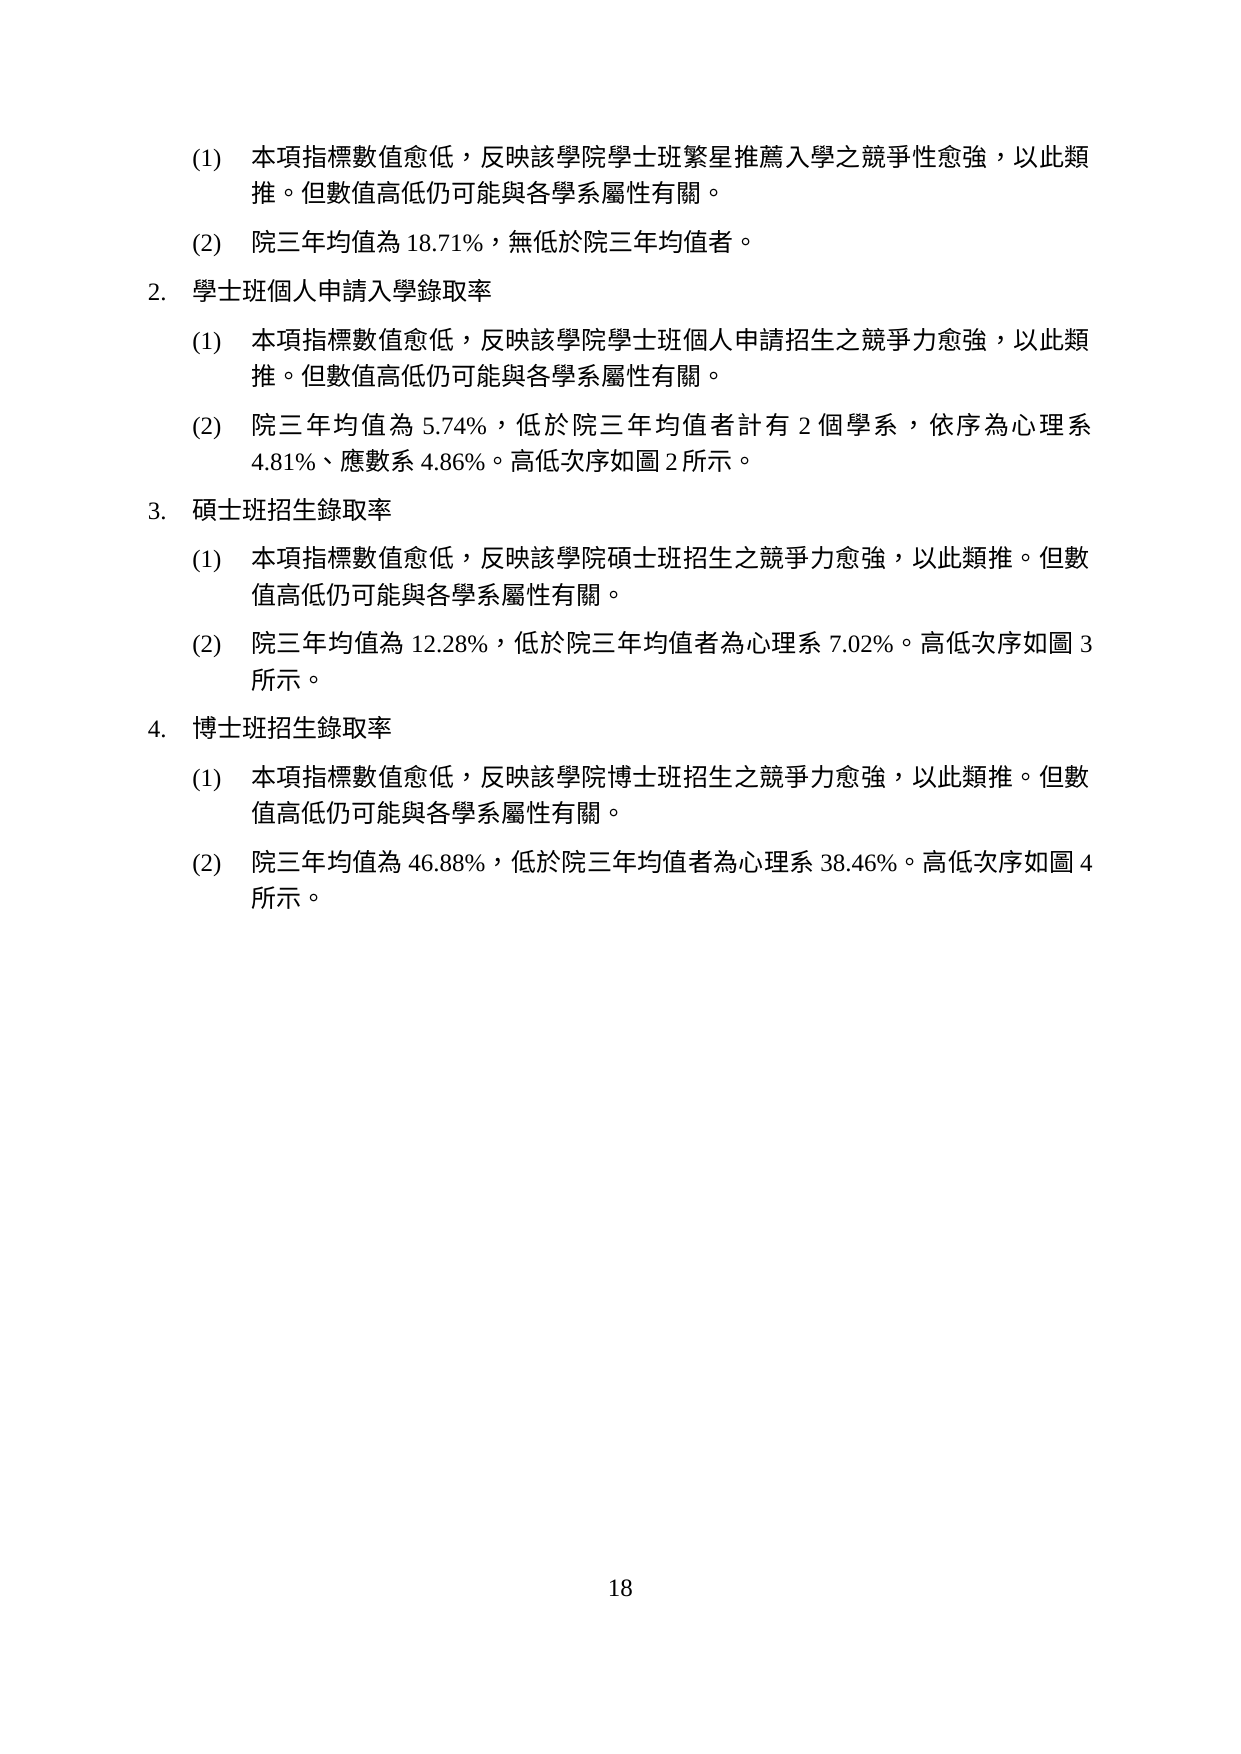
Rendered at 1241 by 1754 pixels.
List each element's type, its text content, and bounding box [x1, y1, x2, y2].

list 博士班招生錄取率 [148, 709, 1092, 745]
list 院三年均值為12.28%，低於院三年均值者為心理系7.02%。高低次序如圖3所示。 [192, 624, 1092, 696]
list 本項指標數值愈低，反映該學院學士班個人申請招生之競爭力愈強，以此類推。但數值高低仍可能與各學系屬性有關。 [192, 320, 1092, 393]
list 碩士班招生錄取率 [148, 490, 1092, 526]
list 本項指標數值愈低，反映該學院學士班繁星推薦入學之競爭性愈強，以此類推。但數值高低仍可能與各學系屬性有關。 [192, 138, 1092, 210]
list 學士班個人申請入學錄取率 [148, 271, 1092, 308]
list 院三年均值為46.88%，低於院三年均值者為心理系38.46%。高低次序如圖4所示。 [192, 843, 1092, 915]
list 本項指標數值愈低，反映該學院碩士班招生之競爭力愈強，以此類推。但數值高低仍可能與各學系屬性有關。 [192, 539, 1092, 611]
list 院三年均值為18.71%，無低於院三年均值者。 [192, 223, 1092, 259]
list 本項指標數值愈低，反映該學院博士班招生之競爭力愈強，以此類推。但數值高低仍可能與各學系屬性有關。 [192, 758, 1092, 830]
list 院三年均值為5.74%，低於院三年均值者計有2個學系，依序為心理系4.81%、應數系4.86%。高低次序如圖2所示。 [192, 405, 1092, 478]
